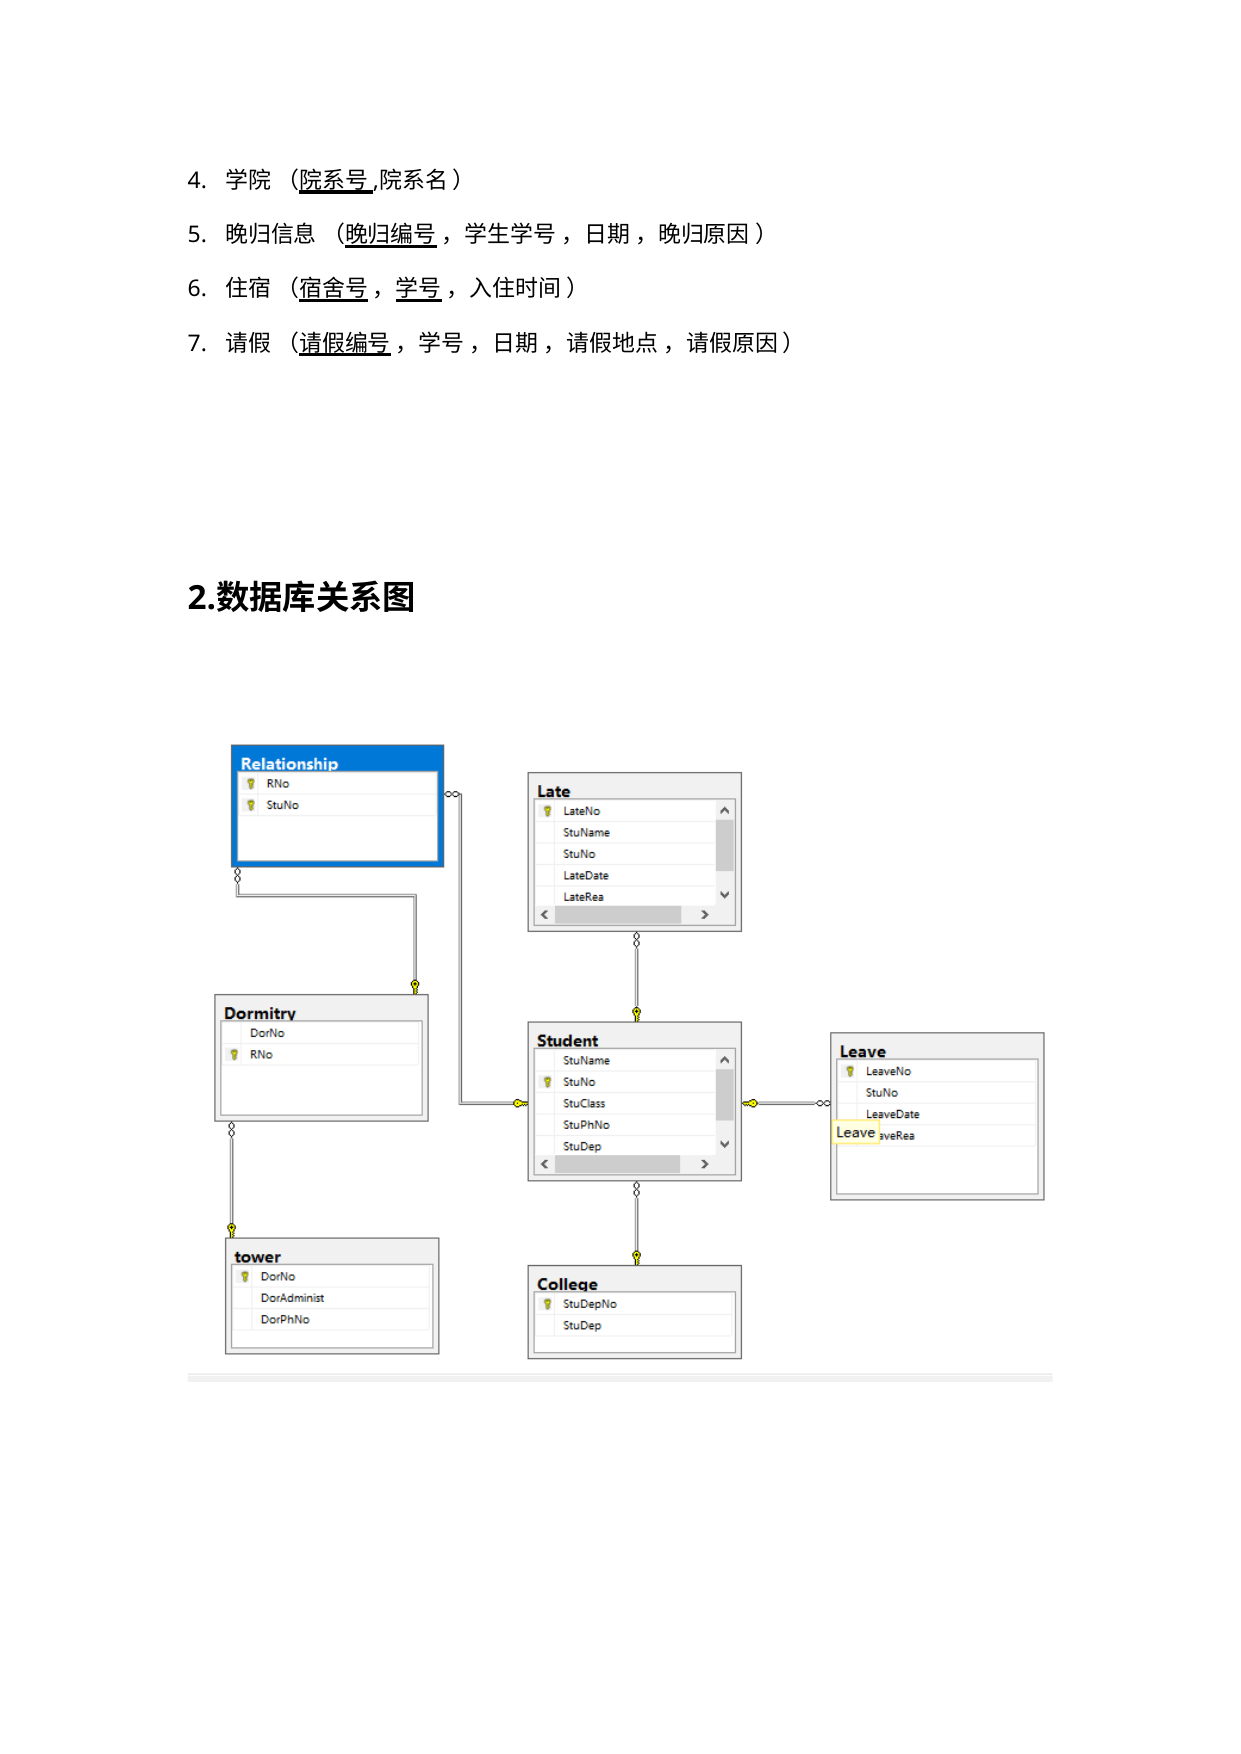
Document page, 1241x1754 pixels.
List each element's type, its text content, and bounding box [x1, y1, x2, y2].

picture [187, 722, 1053, 1382]
list 晚归信息 （晚归编号 ，学生学号 ，日期 ，晚归原因 ） [187, 216, 1053, 249]
list 学院 （院系号 ,院系名 ） [187, 162, 1053, 195]
subtitle 2.数据库关系图 [187, 563, 1053, 628]
list 住宿 （宿舍号 ，学号 ，入住时间 ） [187, 270, 1053, 304]
list 请假 （请假编号 ，学号 ，日期 ，请假地点 ，请假原因 ） [187, 324, 1053, 358]
